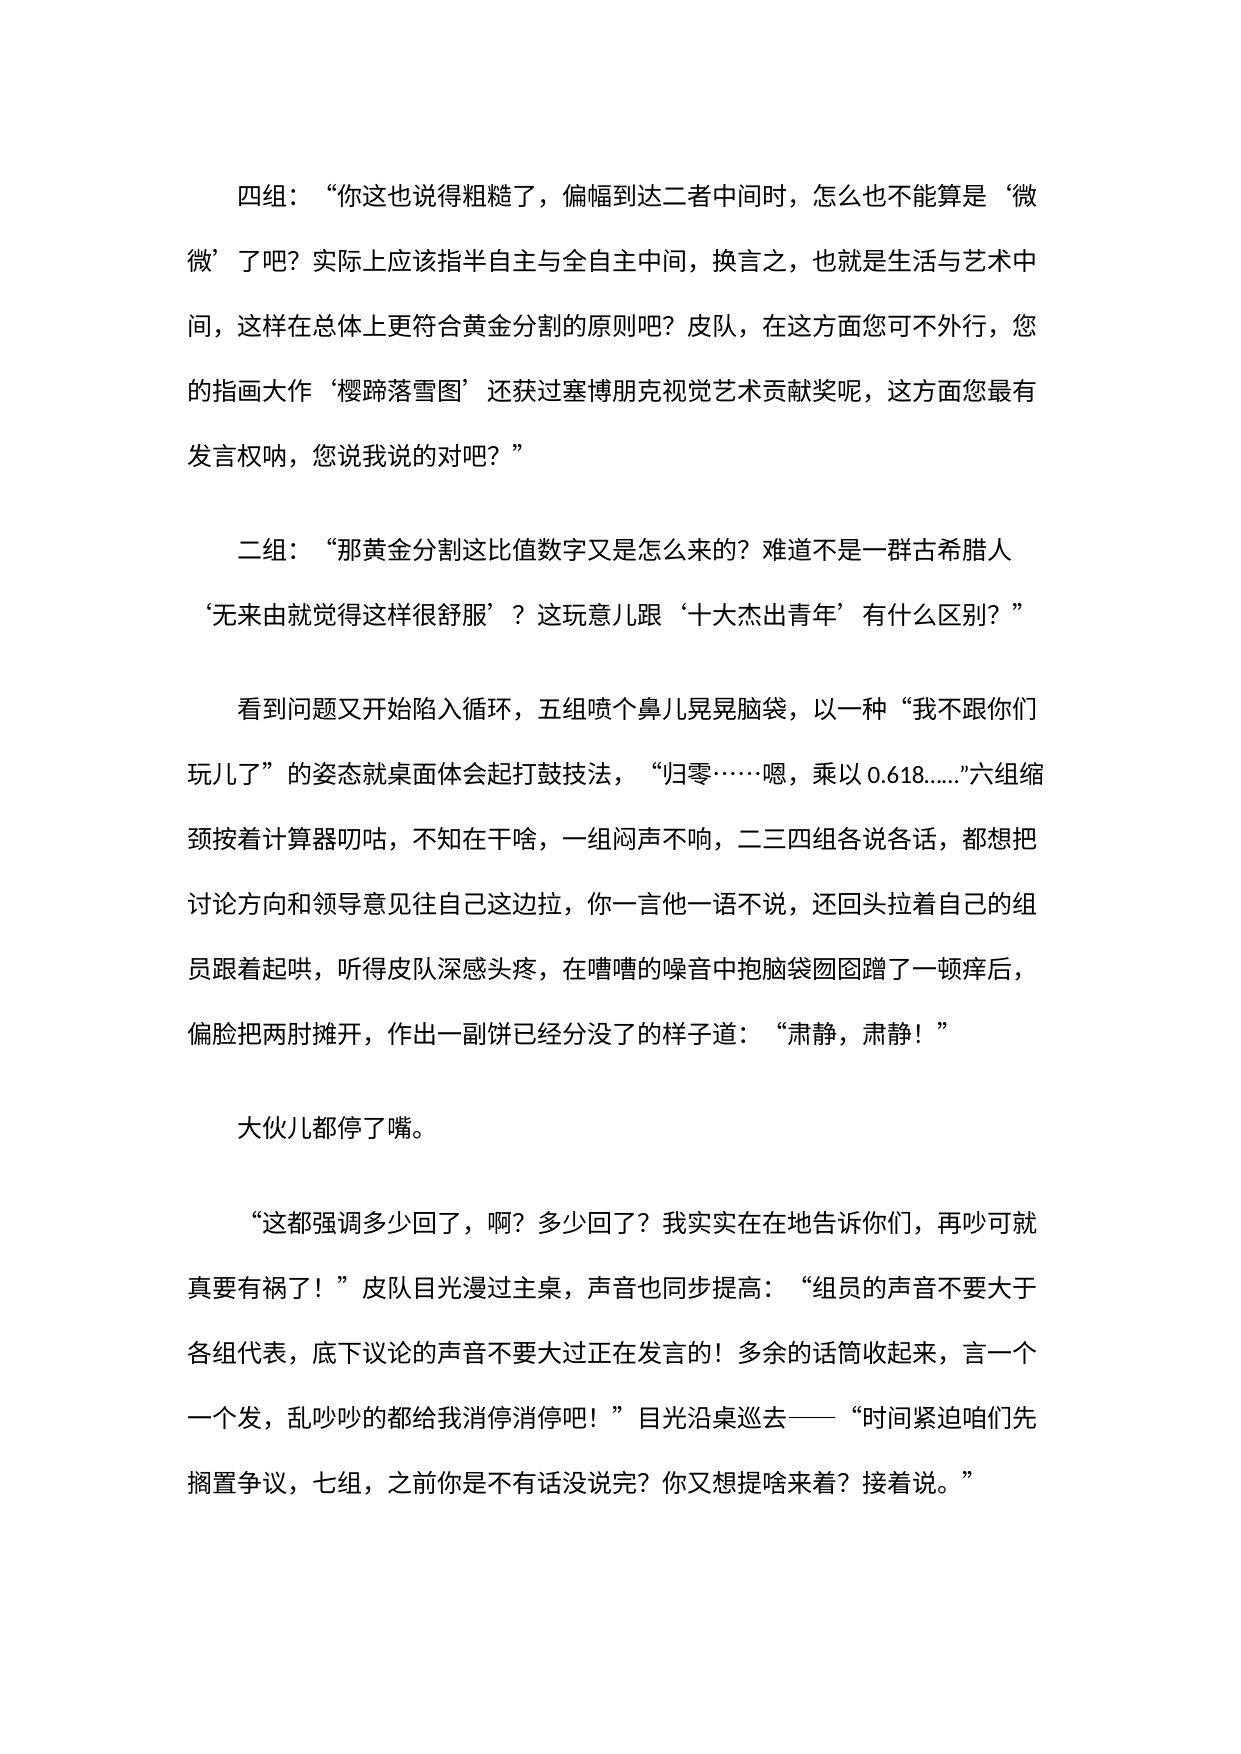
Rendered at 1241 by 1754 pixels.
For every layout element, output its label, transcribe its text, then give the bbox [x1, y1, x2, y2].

text 看到问题又开始陷入循环，五组喷个鼻儿晃晃脑袋，以一种“我不跟你们玩儿了”的姿态就桌面体会起打鼓技法，“归零……嗯，乘以0.618……”六组缩颈按着计算器叨咕，不知在干啥，一组闷声不响，二三四组各说各话，都想把讨论方向和领导意见往自己这边拉，你一言他一语不说，还回头拉着自己的组员跟着起哄，听得皮队深感头疼，在嘈嘈的噪音中抱脑袋囫囵蹭了一顿痒后，偏脸把两肘摊开，作出一副饼已经分没了的样子道：“肃静，肃静！” [187, 675, 1053, 1065]
text 二组：“那黄金分割这比值数字又是怎么来的？难道不是一群古希腊人‘无来由就觉得这样很舒服’？这玩意儿跟‘十大杰出青年’有什么区别？” [187, 516, 1053, 646]
text 四组：“你这也说得粗糙了，偏幅到达二者中间时，怎么也不能算是‘微微’了吧？实际上应该指半自主与全自主中间，换言之，也就是生活与艺术中间，这样在总体上更符合黄金分割的原则吧？皮队，在这方面您可不外行，您的指画大作‘樱蹄落雪图’还获过塞博朋克视觉艺术贡献奖呢，这方面您最有发言权呐，您说我说的对吧？” [187, 162, 1053, 487]
text 大伙儿都停了嘴。 [187, 1094, 1053, 1159]
text “这都强调多少回了，啊？多少回了？我实实在在地告诉你们，再吵可就真要有祸了！”皮队目光漫过主桌，声音也同步提高：“组员的声音不要大于各组代表，底下议论的声音不要大过正在发言的！多余的话筒收起来，言一个一个发，乱吵吵的都给我消停消停吧！”目光沿桌巡去――“时间紧迫咱们先搁置争议，七组，之前你是不有话没说完？你又想提啥来着？接着说。” [187, 1189, 1053, 1514]
